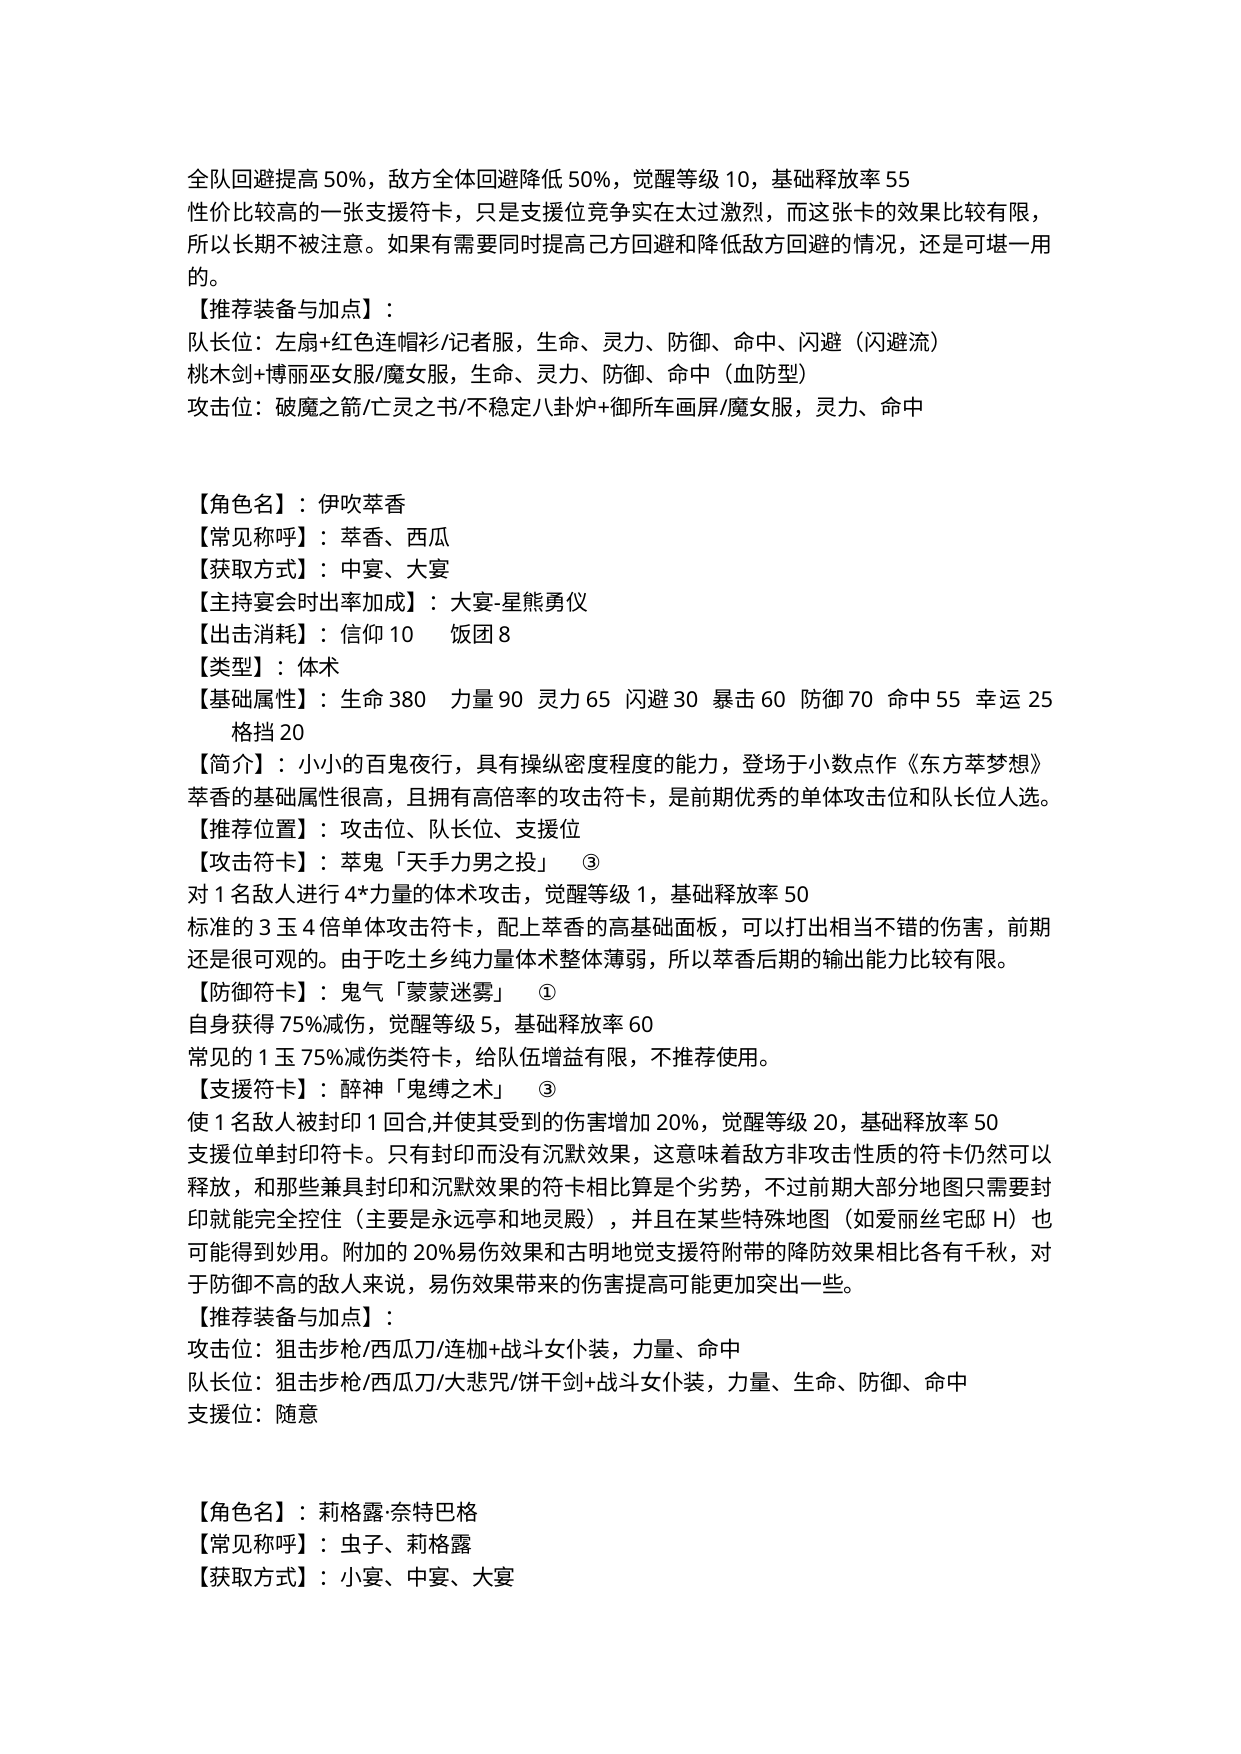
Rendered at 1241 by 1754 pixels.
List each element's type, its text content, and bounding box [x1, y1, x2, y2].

text 常见的1玉75%减伤类符卡，给队伍增益有限，不推荐使用。 [187, 1039, 1053, 1072]
text 【防御符卡】：鬼气「蒙蒙迷雾」 ① [187, 974, 1053, 1007]
text 【推荐装备与加点】： [187, 292, 1053, 324]
text 【推荐装备与加点】： [187, 1299, 1053, 1332]
text 【简介】：小小的百鬼夜行，具有操纵密度程度的能力，登场于小数点作《东方萃梦想》。萃香的基础属性很高，且拥有高倍率的攻击符卡，是前期优秀的单体攻击位和队长位人选。 [187, 747, 1053, 812]
text 【获取方式】：小宴、中宴、大宴 [187, 1559, 1053, 1592]
text 桃木剑+博丽巫女服/魔女服，生命、灵力、防御、命中（血防型） [187, 357, 1053, 389]
text 标准的3玉4倍单体攻击符卡，配上萃香的高基础面板，可以打出相当不错的伤害，前期还是很可观的。由于吃土乡纯力量体术整体薄弱，所以萃香后期的输出能力比较有限。 [187, 909, 1053, 974]
text 【推荐位置】：攻击位、队长位、支援位 [187, 812, 1053, 844]
text 支援位：随意 [187, 1397, 1053, 1429]
text 【主持宴会时出率加成】：大宴-星熊勇仪 [187, 584, 1053, 617]
text 支援位单封印符卡。只有封印而没有沉默效果，这意味着敌方非攻击性质的符卡仍然可以释放，和那些兼具封印和沉默效果的符卡相比算是个劣势，不过前期大部分地图只需要封印就能完全控住（主要是永远亭和地灵殿），并且在某些特殊地图（如爱丽丝宅邸H）也可能得到妙用。附加的20%易伤效果和古明地觉支援符附带的降防效果相比各有千秋，对于防御不高的敌人来说，易伤效果带来的伤害提高可能更加突出一些。 [187, 1137, 1053, 1299]
text 全队回避提高50%，敌方全体回避降低50%，觉醒等级10，基础释放率55 [187, 162, 1053, 194]
text 【基础属性】：生命380 力量90 灵力65 闪避30 暴击60 防御70 命中55 幸运25 格挡20 [187, 682, 1053, 747]
text 【角色名】：莉格露·奈特巴格 [187, 1494, 1053, 1527]
text 【角色名】：伊吹萃香 [187, 487, 1053, 519]
text 【常见称呼】：虫子、莉格露 [187, 1527, 1053, 1559]
text 攻击位：狙击步枪/西瓜刀/连枷+战斗女仆装，力量、命中 [187, 1332, 1053, 1364]
text 性价比较高的一张支援符卡，只是支援位竞争实在太过激烈，而这张卡的效果比较有限，所以长期不被注意。如果有需要同时提高己方回避和降低敌方回避的情况，还是可堪一用的。 [187, 194, 1053, 292]
text 队长位：狙击步枪/西瓜刀/大悲咒/饼干剑+战斗女仆装，力量、生命、防御、命中 [187, 1364, 1053, 1397]
text 攻击位：破魔之箭/亡灵之书/不稳定八卦炉+御所车画屏/魔女服，灵力、命中 [187, 389, 1053, 422]
text 自身获得75%减伤，觉醒等级5，基础释放率60 [187, 1007, 1053, 1039]
text 【类型】：体术 [187, 649, 1053, 682]
text 队长位：左扇+红色连帽衫/记者服，生命、灵力、防御、命中、闪避（闪避流） [187, 324, 1053, 357]
text 【出击消耗】：信仰10 饭团8 [187, 617, 1053, 649]
text 【支援符卡】：醉神「鬼缚之术」 ③ [187, 1072, 1053, 1104]
text 【攻击符卡】：萃鬼「天手力男之投」 ③ [187, 844, 1053, 877]
text 【获取方式】：中宴、大宴 [187, 552, 1053, 584]
text 对1名敌人进行4*力量的体术攻击，觉醒等级1，基础释放率50 [187, 877, 1053, 909]
text 使1名敌人被封印1回合,并使其受到的伤害增加20%，觉醒等级20，基础释放率50 [187, 1104, 1053, 1137]
text 【常见称呼】：萃香、西瓜 [187, 519, 1053, 552]
